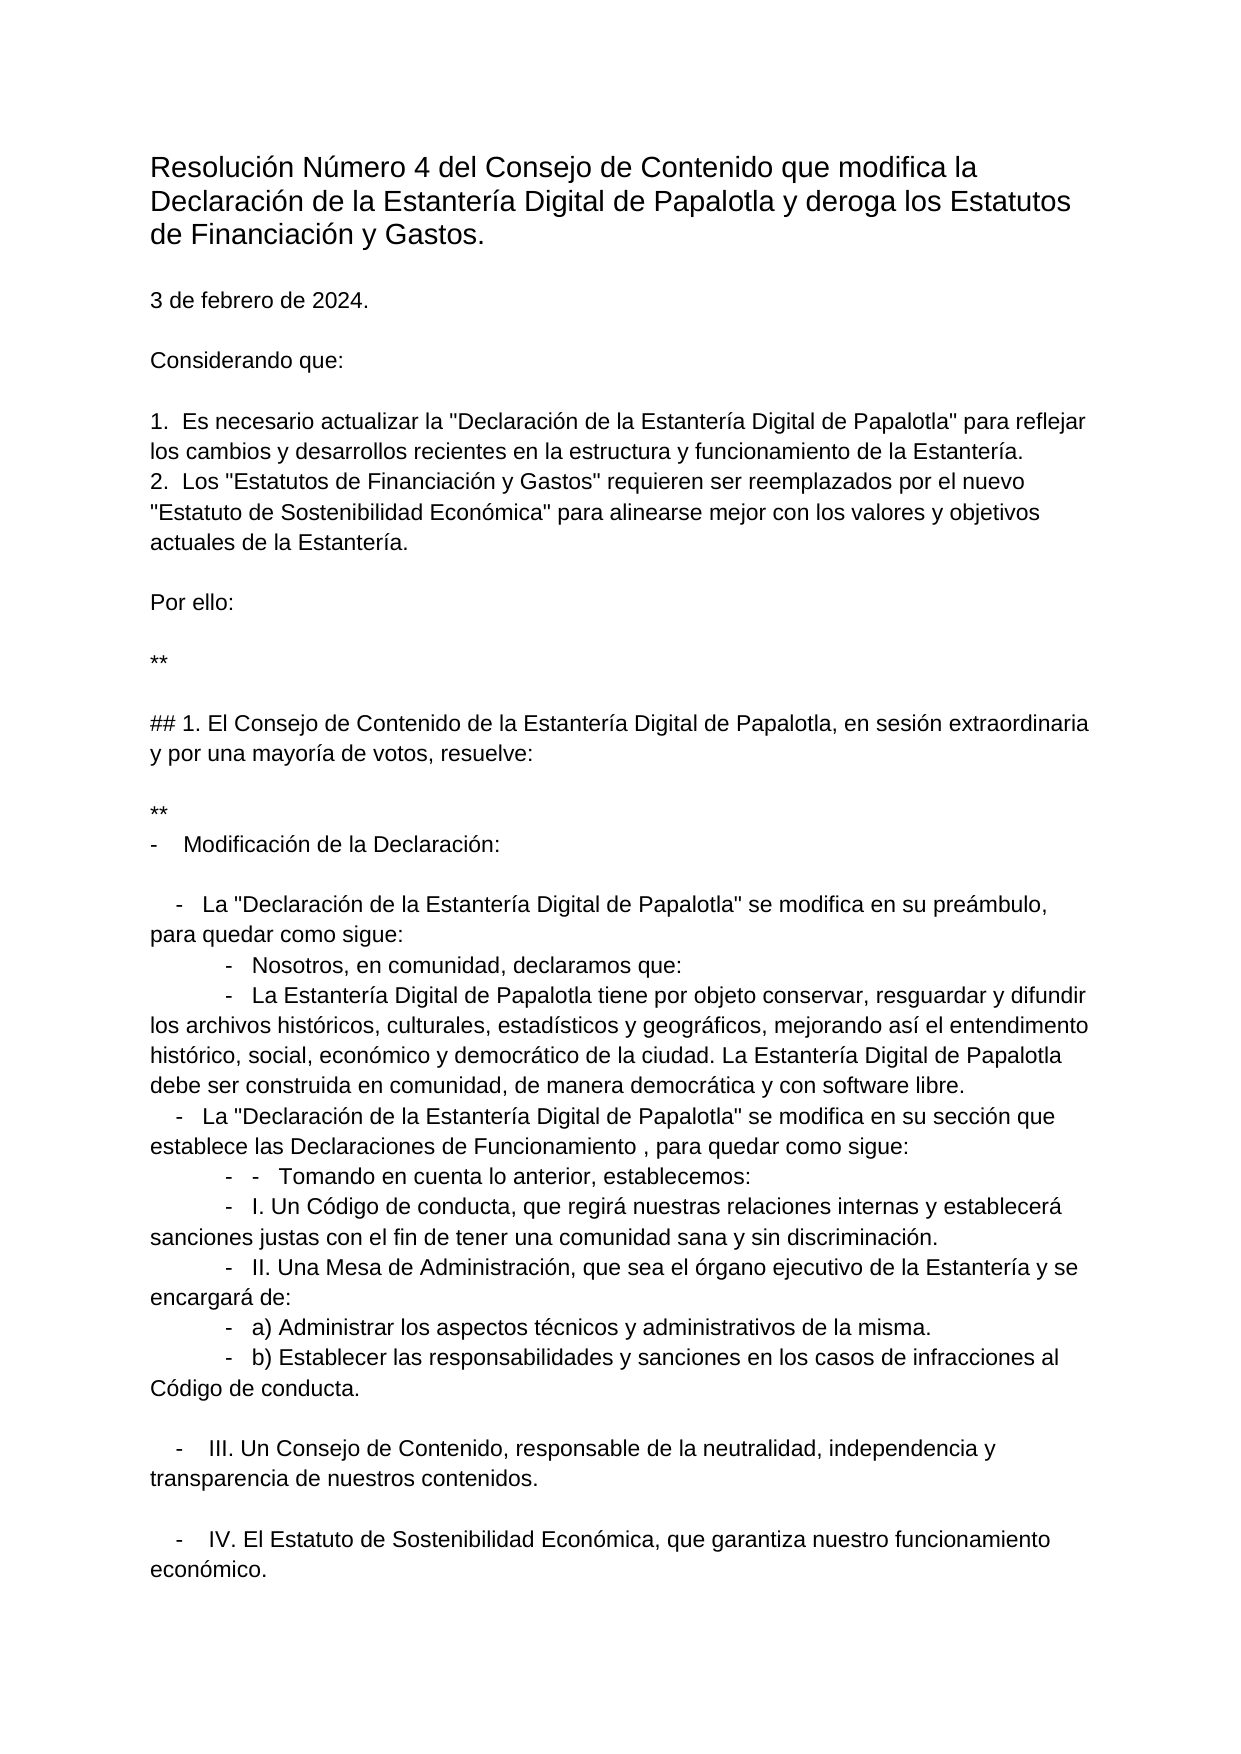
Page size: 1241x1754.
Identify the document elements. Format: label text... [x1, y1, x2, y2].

text - I. Un Código de conducta, que regirá nuestras relaciones internas y establecerá sanciones justas con el fin de tener una comunidad sana y sin discriminación. [150, 1193, 1090, 1250]
text 2. Los "Estatutos de Financiación y Gastos" requieren ser reemplazados por el nuevo "Estatuto de Sostenibilidad Económica" para alinearse mejor con los valores y objetivos actuales de la Estantería. [150, 468, 1090, 555]
text - La "Declaración de la Estantería Digital de Papalotla" se modifica en su sección que establece las Declaraciones de Funcionamiento , para quedar como sigue: [150, 1103, 1090, 1159]
text 3 de febrero de 2024. [150, 287, 1090, 313]
text Considerando que: [150, 347, 1090, 374]
text ** [150, 801, 1090, 827]
text ** [150, 649, 1090, 676]
text - a) Administrar los aspectos técnicos y administrativos de la misma. [150, 1314, 1090, 1341]
text - La "Declaración de la Estantería Digital de Papalotla" se modifica en su preámbulo, para quedar como sigue: [150, 891, 1090, 948]
text - La Estantería Digital de Papalotla tiene por objeto conservar, resguardar y difundir los archivos históricos, culturales, estadísticos y geográficos, mejorando así el entendimento histórico, social, económico y democrático de la ciudad. La Estantería Digital de Papalotla debe ser construida en comunidad, de manera democrática y con software libre. [150, 982, 1090, 1099]
text 1. Es necesario actualizar la "Declaración de la Estantería Digital de Papalotla" para reflejar los cambios y desarrollos recientes en la estructura y funcionamiento de la Estantería. [150, 408, 1090, 464]
text - III. Un Consejo de Contenido, responsable de la neutralidad, independencia y transparencia de nuestros contenidos. [150, 1435, 1090, 1492]
text - - Tomando en cuenta lo anterior, establecemos: [150, 1163, 1090, 1189]
text - b) Establecer las responsabilidades y sanciones en los casos de infracciones al Código de conducta. [150, 1344, 1090, 1401]
text - IV. El Estatuto de Sostenibilidad Económica, que garantiza nuestro funcionamiento económico. [150, 1526, 1090, 1582]
text - Nosotros, en comunidad, declaramos que: [150, 952, 1090, 978]
text - Modificación de la Declaración: [150, 831, 1090, 857]
title Resolución Número 4 del Consejo de Contenido que modifica la Declaración de la Estantería Digital de Papalotla y deroga los Estatutos de Financiación y Gastos. [150, 150, 1090, 251]
text - II. Una Mesa de Administración, que sea el órgano ejecutivo de la Estantería y se encargará de: [150, 1254, 1090, 1310]
text ## 1. El Consejo de Contenido de la Estantería Digital de Papalotla, en sesión extraordinaria y por una mayoría de votos, resuelve: [150, 710, 1090, 767]
text Por ello: [150, 589, 1090, 616]
